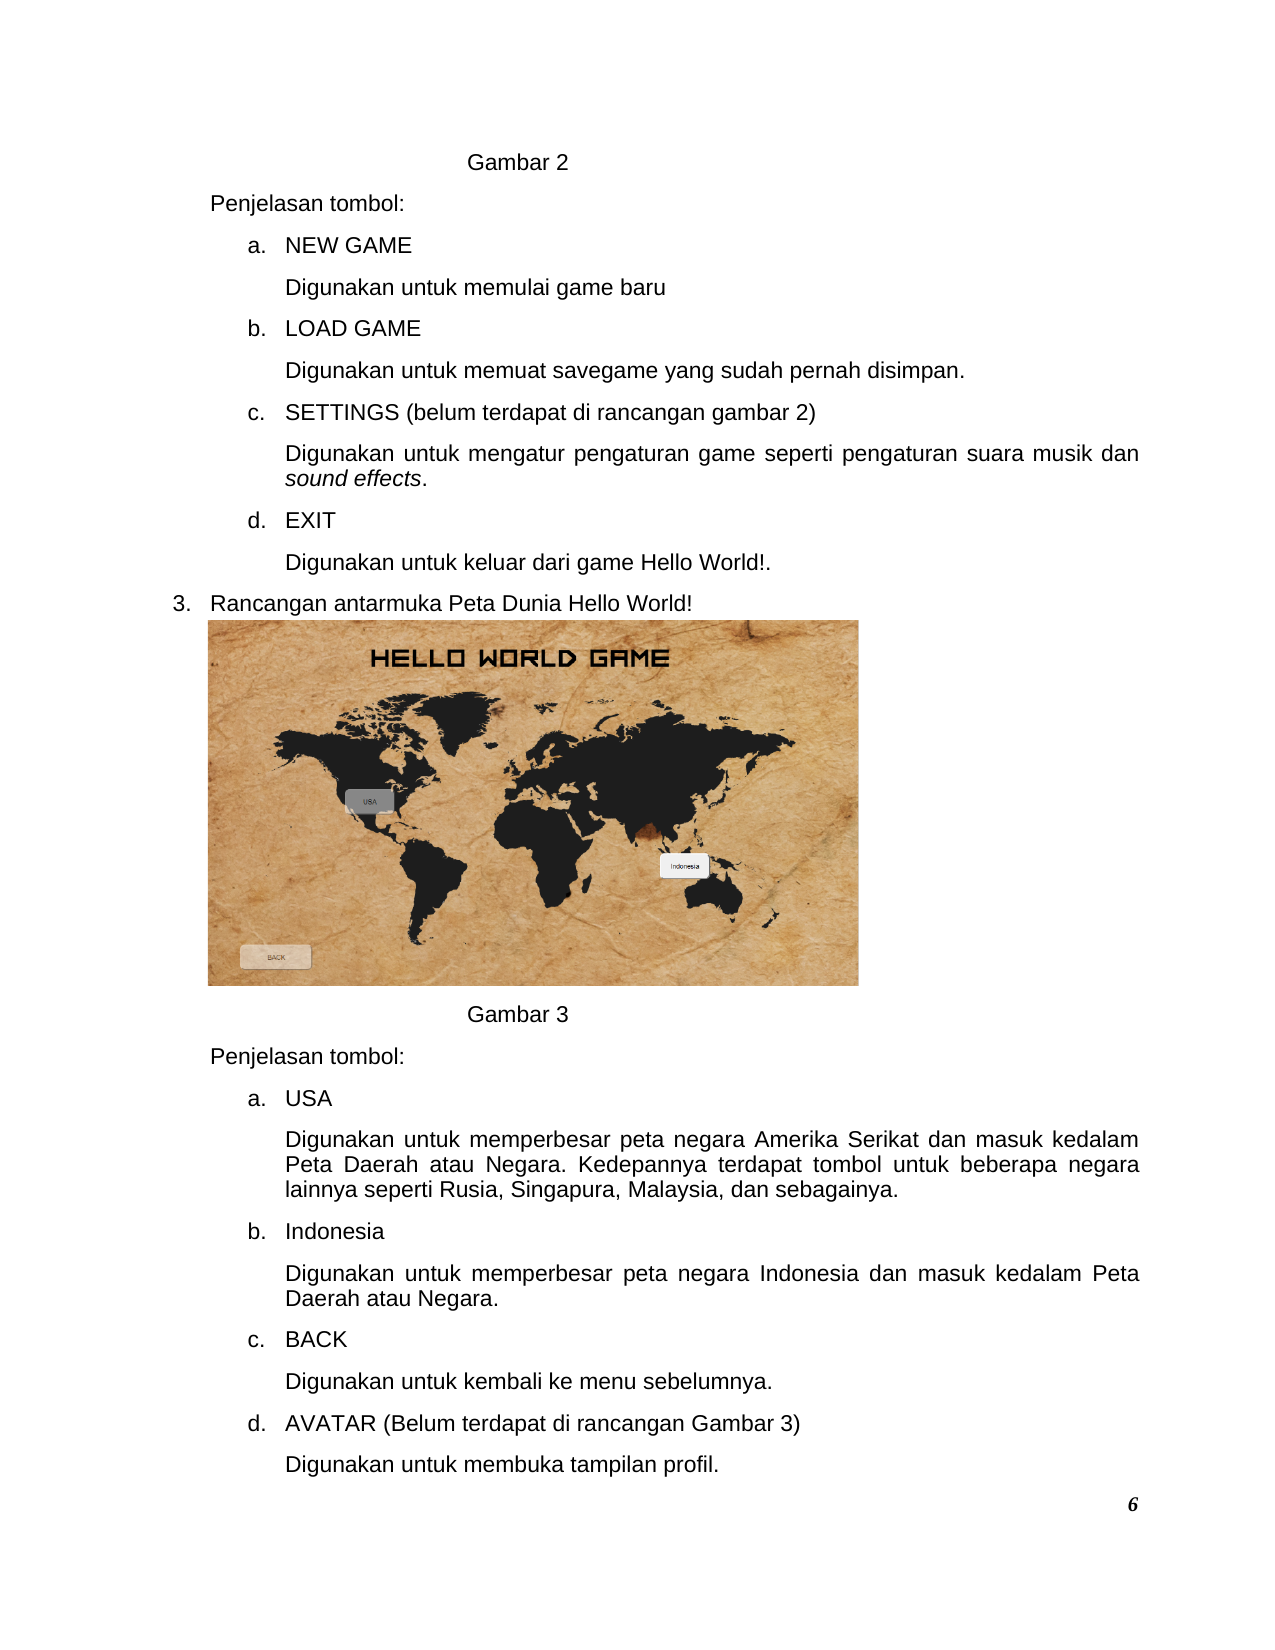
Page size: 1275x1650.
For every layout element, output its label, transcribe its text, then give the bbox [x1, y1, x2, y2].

list Indonesia [247, 1219, 1140, 1244]
list Rancangan antarmuka Peta Dunia Hello World! [172, 592, 1140, 617]
text Digunakan untuk memperbesar peta negara Indonesia dan masuk kedalam Peta Daerah atau Negara. [285, 1261, 1140, 1311]
text Penjelasan tombol: [210, 1044, 1140, 1069]
text Digunakan untuk membuka tampilan profil. [285, 1453, 1140, 1478]
text Gambar 2 [435, 150, 1140, 175]
text Digunakan untuk keluar dari game Hello World!. [285, 550, 1140, 575]
text Penjelasan tombol: [135, 192, 1140, 217]
list BACK [247, 1328, 1140, 1353]
text Digunakan untuk kembali ke menu sebelumnya. [285, 1369, 1140, 1394]
picture [207, 620, 859, 986]
list USA [247, 1086, 1140, 1111]
text Gambar 3 [435, 633, 1140, 1028]
text Digunakan untuk memuat savegame yang sudah pernah disimpan. [285, 358, 1140, 383]
text Digunakan untuk memperbesar peta negara Amerika Serikat dan masuk kedalam Peta Daerah atau Negara. Kedepannya terdapat tombol untuk beberapa negara lainnya seperti Rusia, Singapura, Malaysia, dan sebagainya. [285, 1128, 1140, 1203]
list AVATAR (Belum terdapat di rancangan Gambar 3) [247, 1411, 1140, 1436]
list SETTINGS (belum terdapat di rancangan gambar 2) [247, 400, 1140, 425]
text Digunakan untuk mengatur pengaturan game seperti pengaturan suara musik dan sound effects. [285, 442, 1140, 492]
list NEW GAME [247, 233, 1140, 258]
list LOAD GAME [247, 317, 1140, 342]
text Digunakan untuk memulai game baru [285, 275, 1140, 300]
list EXIT [247, 508, 1140, 533]
